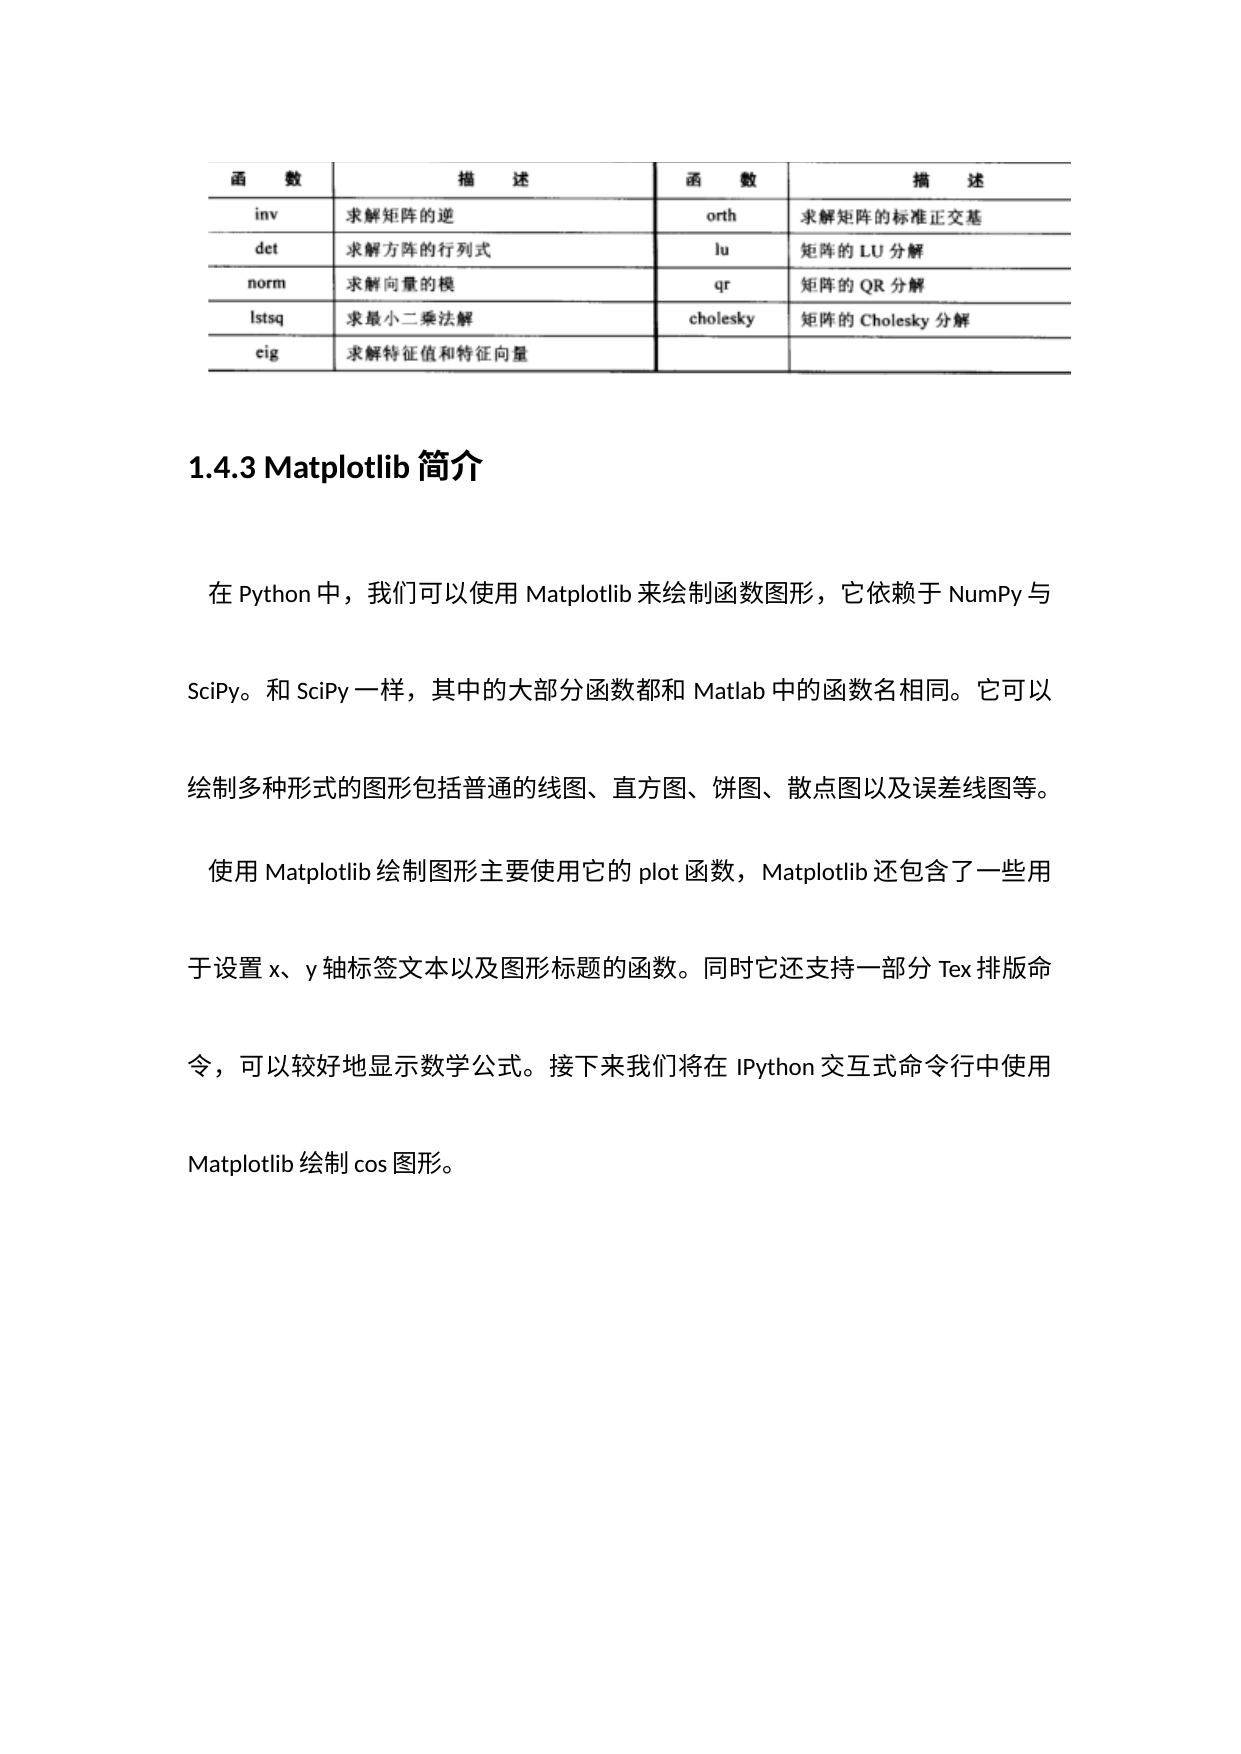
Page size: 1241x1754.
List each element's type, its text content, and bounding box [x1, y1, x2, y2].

picture [208, 162, 1071, 375]
text 在Python中，我们可以使用Matplotlib来绘制函数图形，它依赖于NumPy与SciPy。和SciPy一样，其中的大部分函数都和Matlab中的函数名相同。它可以绘制多种形式的图形包括普通的线图、直方图、饼图、散点图以及误差线图等。 [187, 559, 1053, 819]
text 使用Matplotlib绘制图形主要使用它的plot函数，Matplotlib还包含了一些用于设置x、y轴标签文本以及图形标题的函数。同时它还支持一部分Tex排版命令，可以较好地显示数学公式。接下来我们将在IPython交互式命令行中使用Matplotlib绘制cos图形。 [187, 837, 1053, 1194]
subtitle 1.4.3 Matplotlib简介 [187, 432, 1053, 497]
